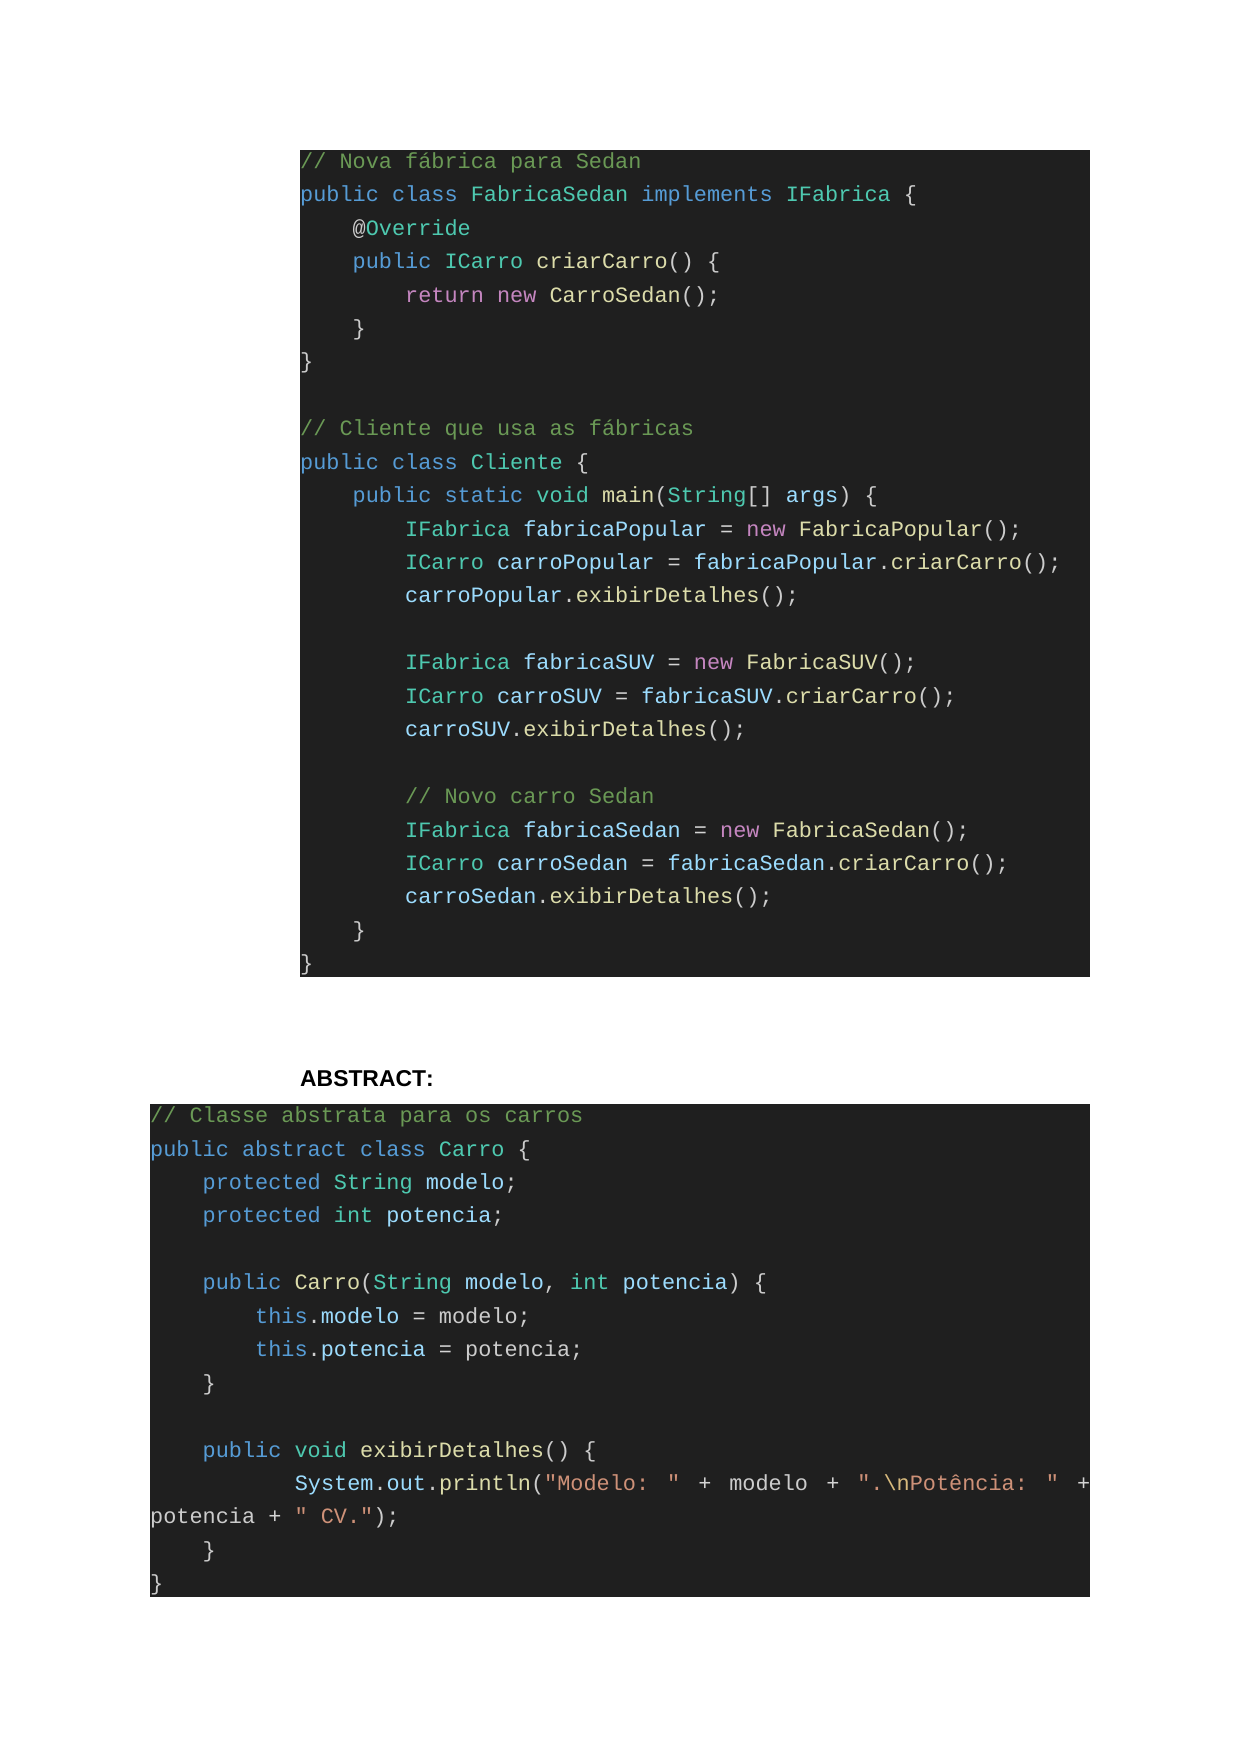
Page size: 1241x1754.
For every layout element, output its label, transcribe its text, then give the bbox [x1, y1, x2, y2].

text public class FabricaSedan implements IFabrica { [300, 183, 1090, 208]
text @Override [300, 217, 1090, 242]
text // Novo carro Sedan [300, 785, 1090, 810]
text } [300, 317, 1090, 342]
text System.out.println("Modelo: " + modelo + ".\nPotência: " + potencia + " CV."); [150, 1472, 1090, 1530]
text carroSedan.exibirDetalhes(); [300, 886, 1090, 910]
text IFabrica fabricaPopular = new FabricaPopular(); [300, 518, 1090, 543]
text public abstract class Carro { [150, 1138, 1090, 1163]
text // Classe abstrata para os carros [150, 1104, 1090, 1129]
text // Nova fábrica para Sedan [300, 150, 1090, 175]
text public void exibirDetalhes() { [150, 1439, 1090, 1463]
text ICarro carroSedan = fabricaSedan.criarCarro(); [300, 852, 1090, 877]
text // Cliente que usa as fábricas [300, 417, 1090, 442]
text } [150, 1372, 1090, 1397]
text ABSTRACT: [150, 1065, 1090, 1091]
text public ICarro criarCarro() { [300, 250, 1090, 275]
text public static void main(String[] args) { [300, 484, 1090, 509]
text public class Cliente { [300, 451, 1090, 476]
text ICarro carroSUV = fabricaSUV.criarCarro(); [300, 685, 1090, 710]
text public Carro(String modelo, int potencia) { [150, 1272, 1090, 1296]
text } [150, 1539, 1090, 1564]
text carroPopular.exibirDetalhes(); [300, 585, 1090, 609]
text return new CarroSedan(); [300, 284, 1090, 308]
text this.potencia = potencia; [150, 1338, 1090, 1363]
text } [300, 919, 1090, 944]
text IFabrica fabricaSedan = new FabricaSedan(); [300, 819, 1090, 843]
text ICarro carroPopular = fabricaPopular.criarCarro(); [300, 551, 1090, 576]
text protected String modelo; [150, 1171, 1090, 1196]
text } [150, 1572, 1090, 1597]
text } [300, 952, 1090, 977]
text protected int potencia; [150, 1205, 1090, 1229]
text IFabrica fabricaSUV = new FabricaSUV(); [300, 652, 1090, 676]
text } [300, 351, 1090, 375]
text this.modelo = modelo; [150, 1305, 1090, 1330]
text carroSUV.exibirDetalhes(); [300, 718, 1090, 743]
